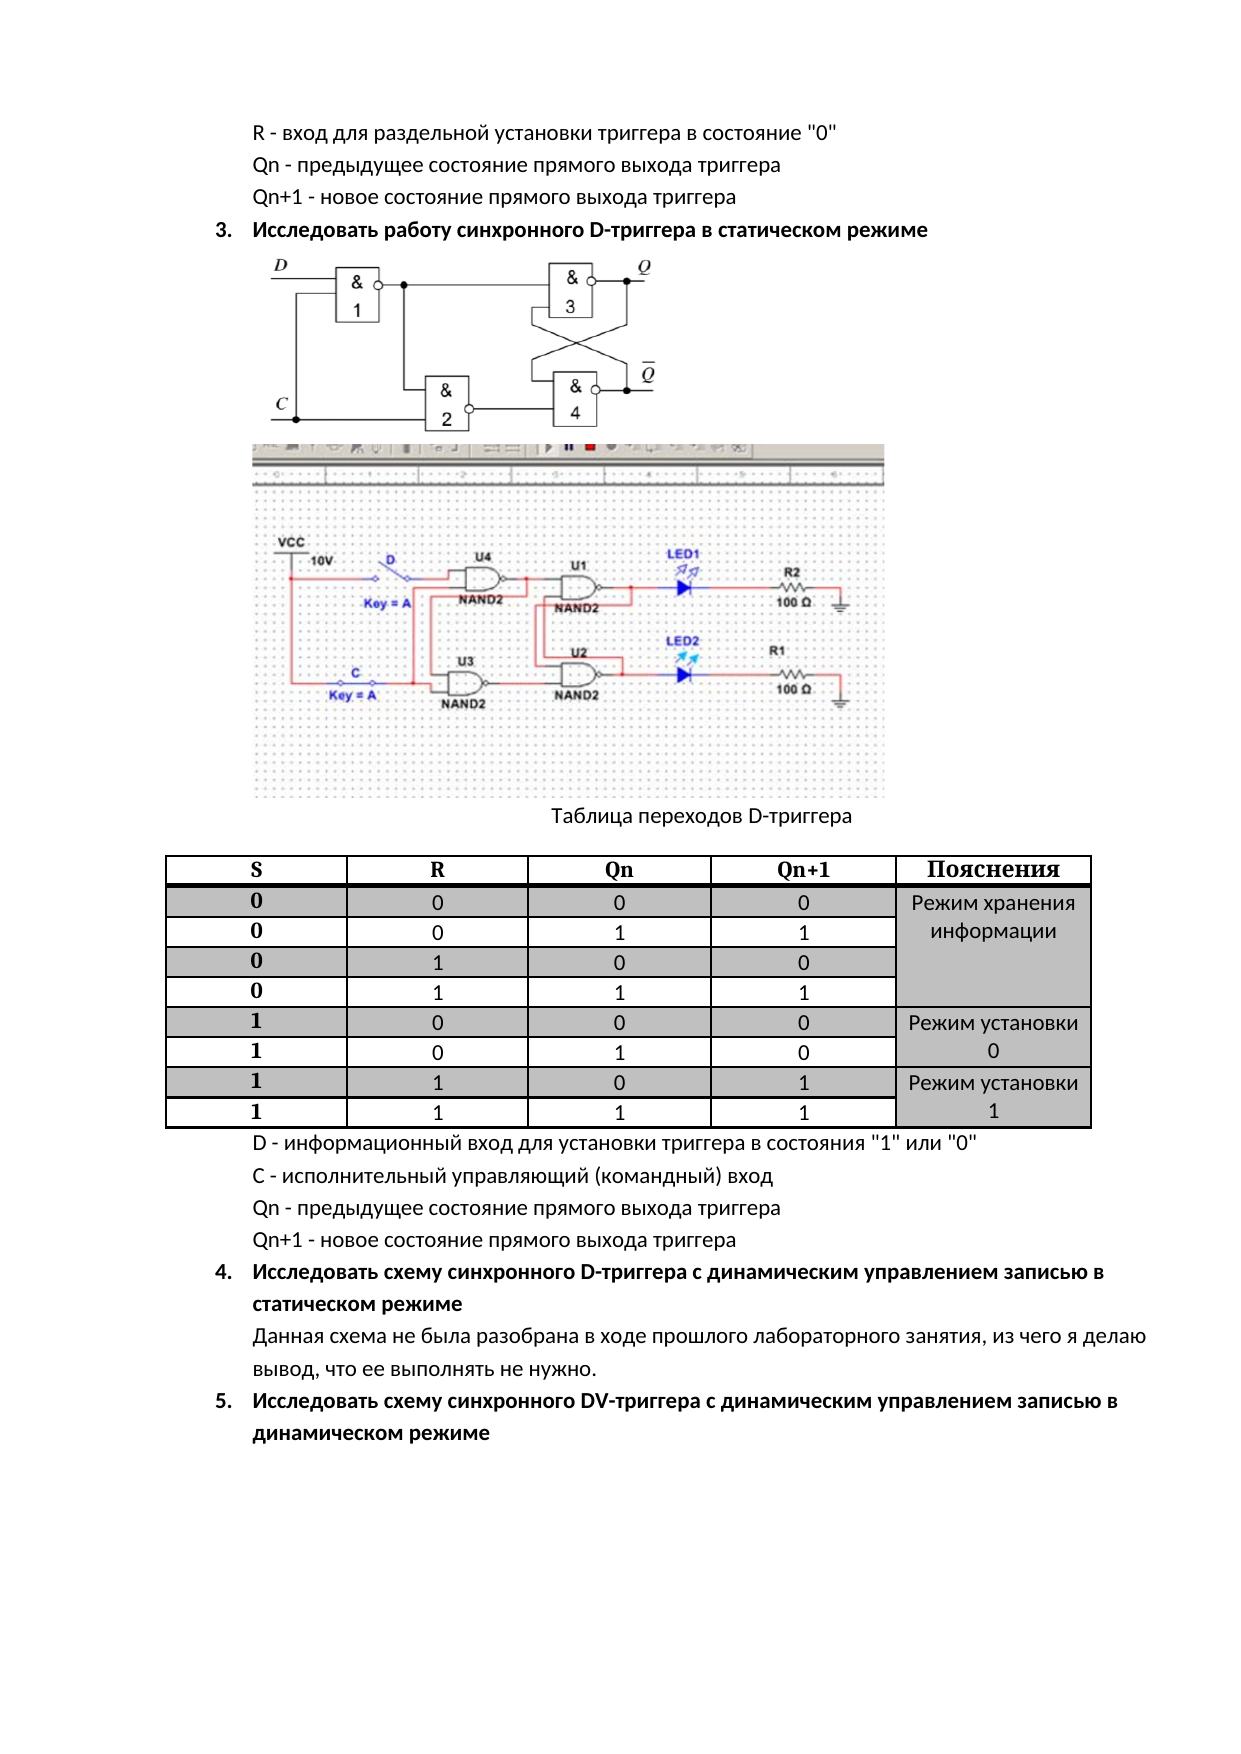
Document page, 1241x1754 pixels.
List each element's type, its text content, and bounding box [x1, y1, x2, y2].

list R - вход для раздельной установки триггера в состояние "0" [252, 118, 1152, 146]
list С - исполнительный управляющий (командный) вход [252, 1161, 1152, 1189]
table_header Qn [529, 857, 710, 883]
table_cell 1 [529, 1099, 710, 1126]
list Исследовать схему синхронного D-триггера с динамическим управлением записью в статическом режиме [215, 1257, 1152, 1317]
table_cell 0 [348, 1008, 527, 1036]
table_cell 1 [167, 1099, 346, 1126]
table_cell 1 [348, 1099, 527, 1126]
table_header R [348, 857, 527, 883]
table_cell 0 [712, 1038, 895, 1066]
table_cell 1 [712, 918, 895, 946]
table_cell 1 [712, 1099, 895, 1126]
list Qn+1 - новое состояние прямого выхода триггера [252, 182, 1152, 211]
table_cell 1 [348, 948, 527, 976]
table_header Qn+1 [712, 857, 895, 883]
table_cell Режим установки 0 [897, 1008, 1090, 1066]
list Qn - предыдущее состояние прямого выхода триггера [252, 1193, 1152, 1221]
list Исследовать схему синхронного DV-триггера с динамическим управлением записью в динамическом режиме [215, 1386, 1152, 1446]
table_cell 1 [529, 978, 710, 1006]
table_cell 1 [529, 918, 710, 946]
table_cell 1 [167, 1068, 346, 1096]
table_cell 0 [529, 888, 710, 916]
table_cell 0 [167, 978, 346, 1006]
list D - информационный вход для установки триггера в состояния "1" или "0" [252, 1128, 1152, 1157]
picture [252, 246, 664, 441]
list Qn - предыдущее состояние прямого выхода триггера [252, 150, 1152, 178]
table_cell 0 [348, 888, 527, 916]
table_cell 1 [712, 1068, 895, 1096]
list Данная схема не была разобрана в ходе прошлого лабораторного занятия, из чего я делаю вывод, что ее выполнять не нужно. [252, 1322, 1152, 1382]
table_cell 0 [529, 1068, 710, 1096]
table_cell 0 [529, 948, 710, 976]
table_cell Режим установки 1 [897, 1068, 1090, 1126]
table_cell 0 [167, 918, 346, 946]
table_cell 0 [712, 888, 895, 916]
picture [252, 444, 885, 798]
table_cell 1 [167, 1008, 346, 1036]
list Таблица переходов D-триггера [252, 802, 1152, 829]
table_cell 0 [529, 1008, 710, 1036]
table_cell 1 [529, 1038, 710, 1066]
table_cell 0 [348, 918, 527, 946]
table_cell Режим хранения информации [897, 888, 1090, 1006]
table_cell 1 [167, 1038, 346, 1066]
table_cell 0 [167, 888, 346, 916]
table_cell 1 [348, 978, 527, 1006]
table_cell 0 [348, 1038, 527, 1066]
table_cell 0 [712, 948, 895, 976]
table_header Пояснения [897, 857, 1090, 883]
table_cell 1 [348, 1068, 527, 1096]
list Qn+1 - новое состояние прямого выхода триггера [252, 1225, 1152, 1253]
table_header S [167, 857, 346, 883]
table_cell 0 [167, 948, 346, 976]
table_cell 1 [712, 978, 895, 1006]
table_cell 0 [712, 1008, 895, 1036]
